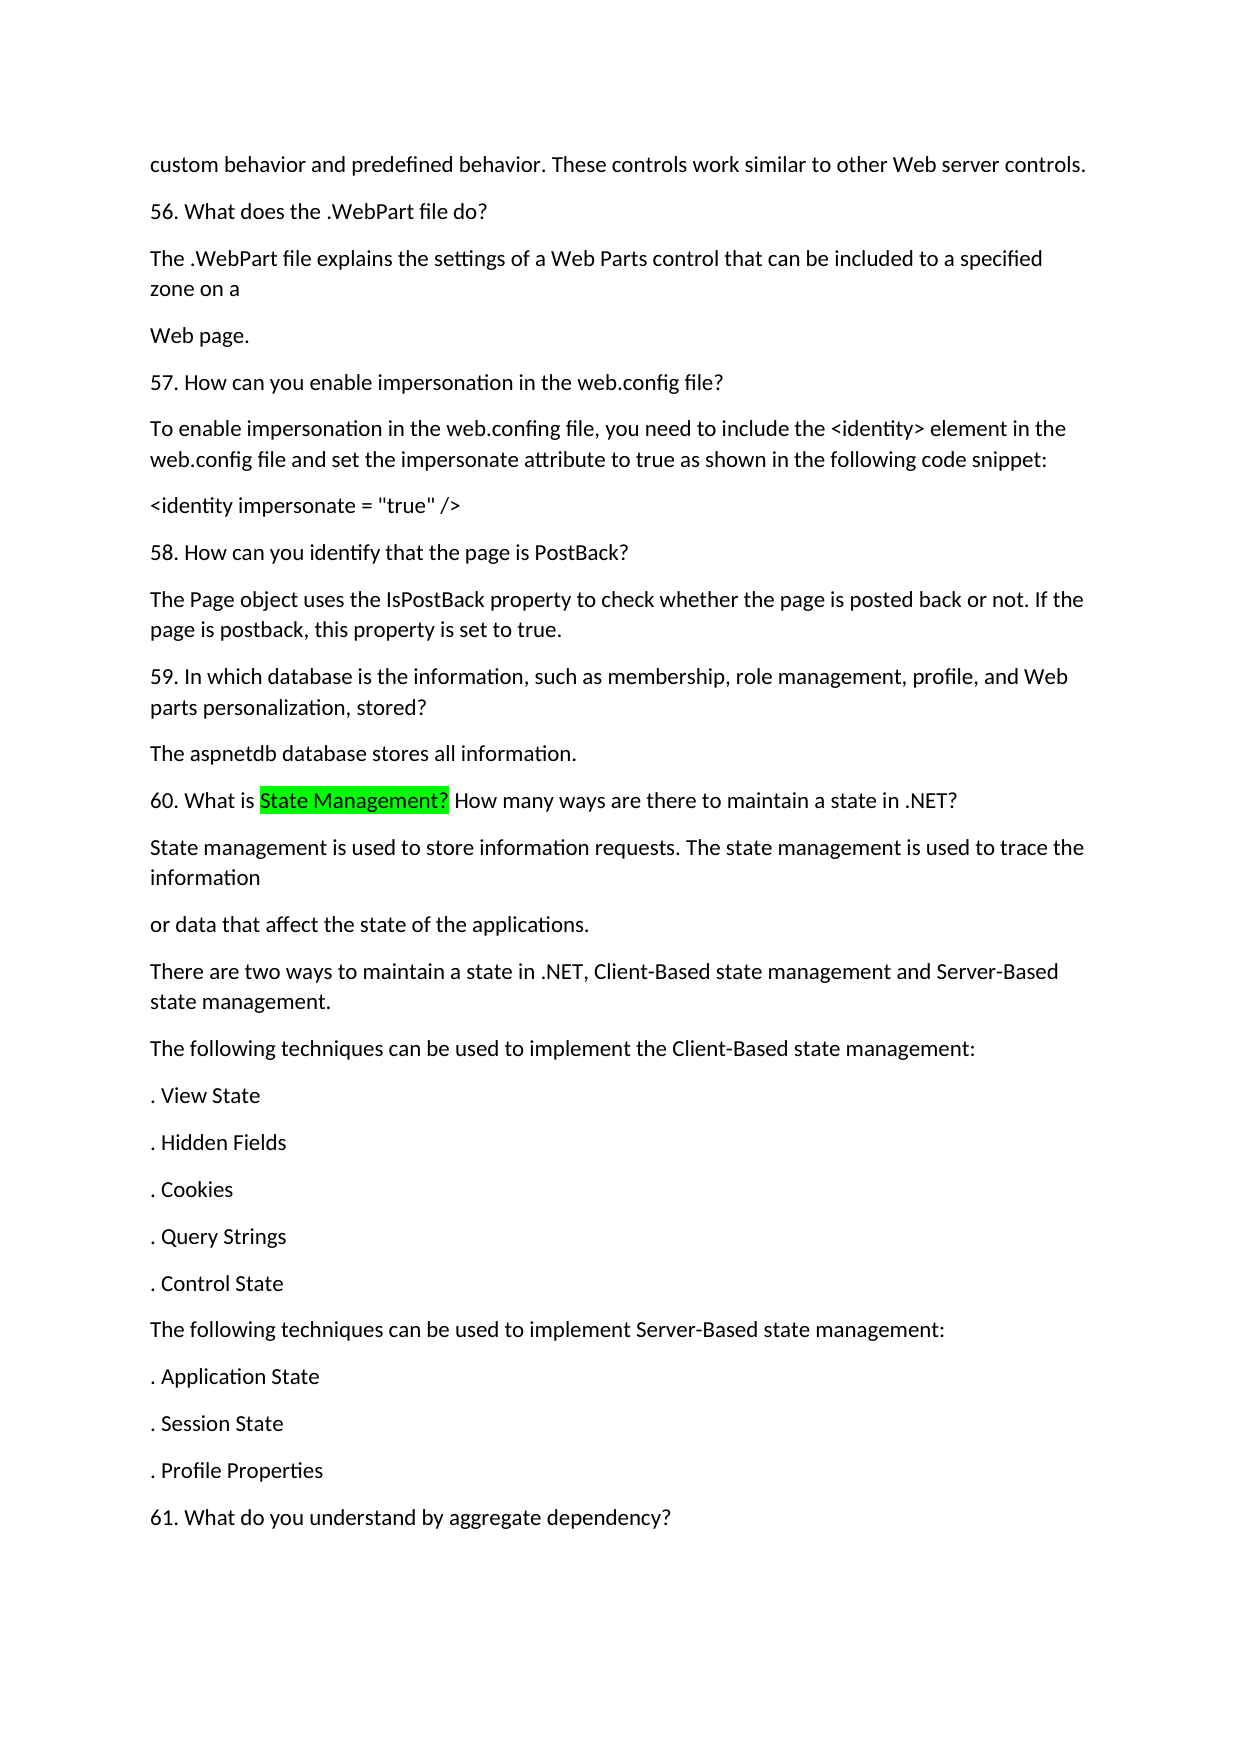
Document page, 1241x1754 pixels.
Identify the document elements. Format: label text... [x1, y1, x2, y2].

text . Profile Properties [150, 1456, 1090, 1484]
text . Cookies [150, 1175, 1090, 1203]
text 56. What does the .WebPart file do? [150, 197, 1090, 225]
text 58. How can you identify that the page is PostBack? [150, 538, 1090, 567]
text The Page object uses the IsPostBack property to check whether the page is posted back or not. If the page is postback, this property is set to true. [150, 585, 1090, 644]
text The .WebPart file explains the settings of a Web Parts control that can be included to a specified zone on a [150, 244, 1090, 302]
text State management is used to store information requests. The state management is used to trace the information [150, 833, 1090, 892]
text 61. What do you understand by aggregate dependency? [150, 1503, 1090, 1531]
text . Session State [150, 1409, 1090, 1437]
text The aspnetdb database stores all information. [150, 739, 1090, 768]
text . View State [150, 1081, 1090, 1109]
text <identity impersonate = "true" /> [150, 492, 1090, 520]
text . Application State [150, 1362, 1090, 1391]
text . Control State [150, 1269, 1090, 1297]
text 59. In which database is the information, such as membership, role management, profile, and Web parts personalization, stored? [150, 662, 1090, 721]
text The following techniques can be used to implement Server-Based state management: [150, 1316, 1090, 1344]
text 57. How can you enable impersonation in the web.config file? [150, 368, 1090, 396]
text . Hidden Fields [150, 1128, 1090, 1156]
text There are two ways to maintain a state in .NET, Client-Based state management and Server-Based state management. [150, 957, 1090, 1016]
text To enable impersonation in the web.confing file, you need to include the <identity> element in the web.config file and set the impersonate attribute to true as shown in the following code snippet: [150, 414, 1090, 473]
text . Query Strings [150, 1222, 1090, 1250]
text or data that affect the state of the applications. [150, 910, 1090, 938]
text 60. What is State Management? How many ways are there to maintain a state in .NET? [449, 786, 1090, 814]
text The following techniques can be used to implement the Client-Based state management: [150, 1034, 1090, 1062]
text custom behavior and predefined behavior. These controls work similar to other Web server controls. [150, 150, 1090, 178]
text Web page. [150, 321, 1090, 349]
